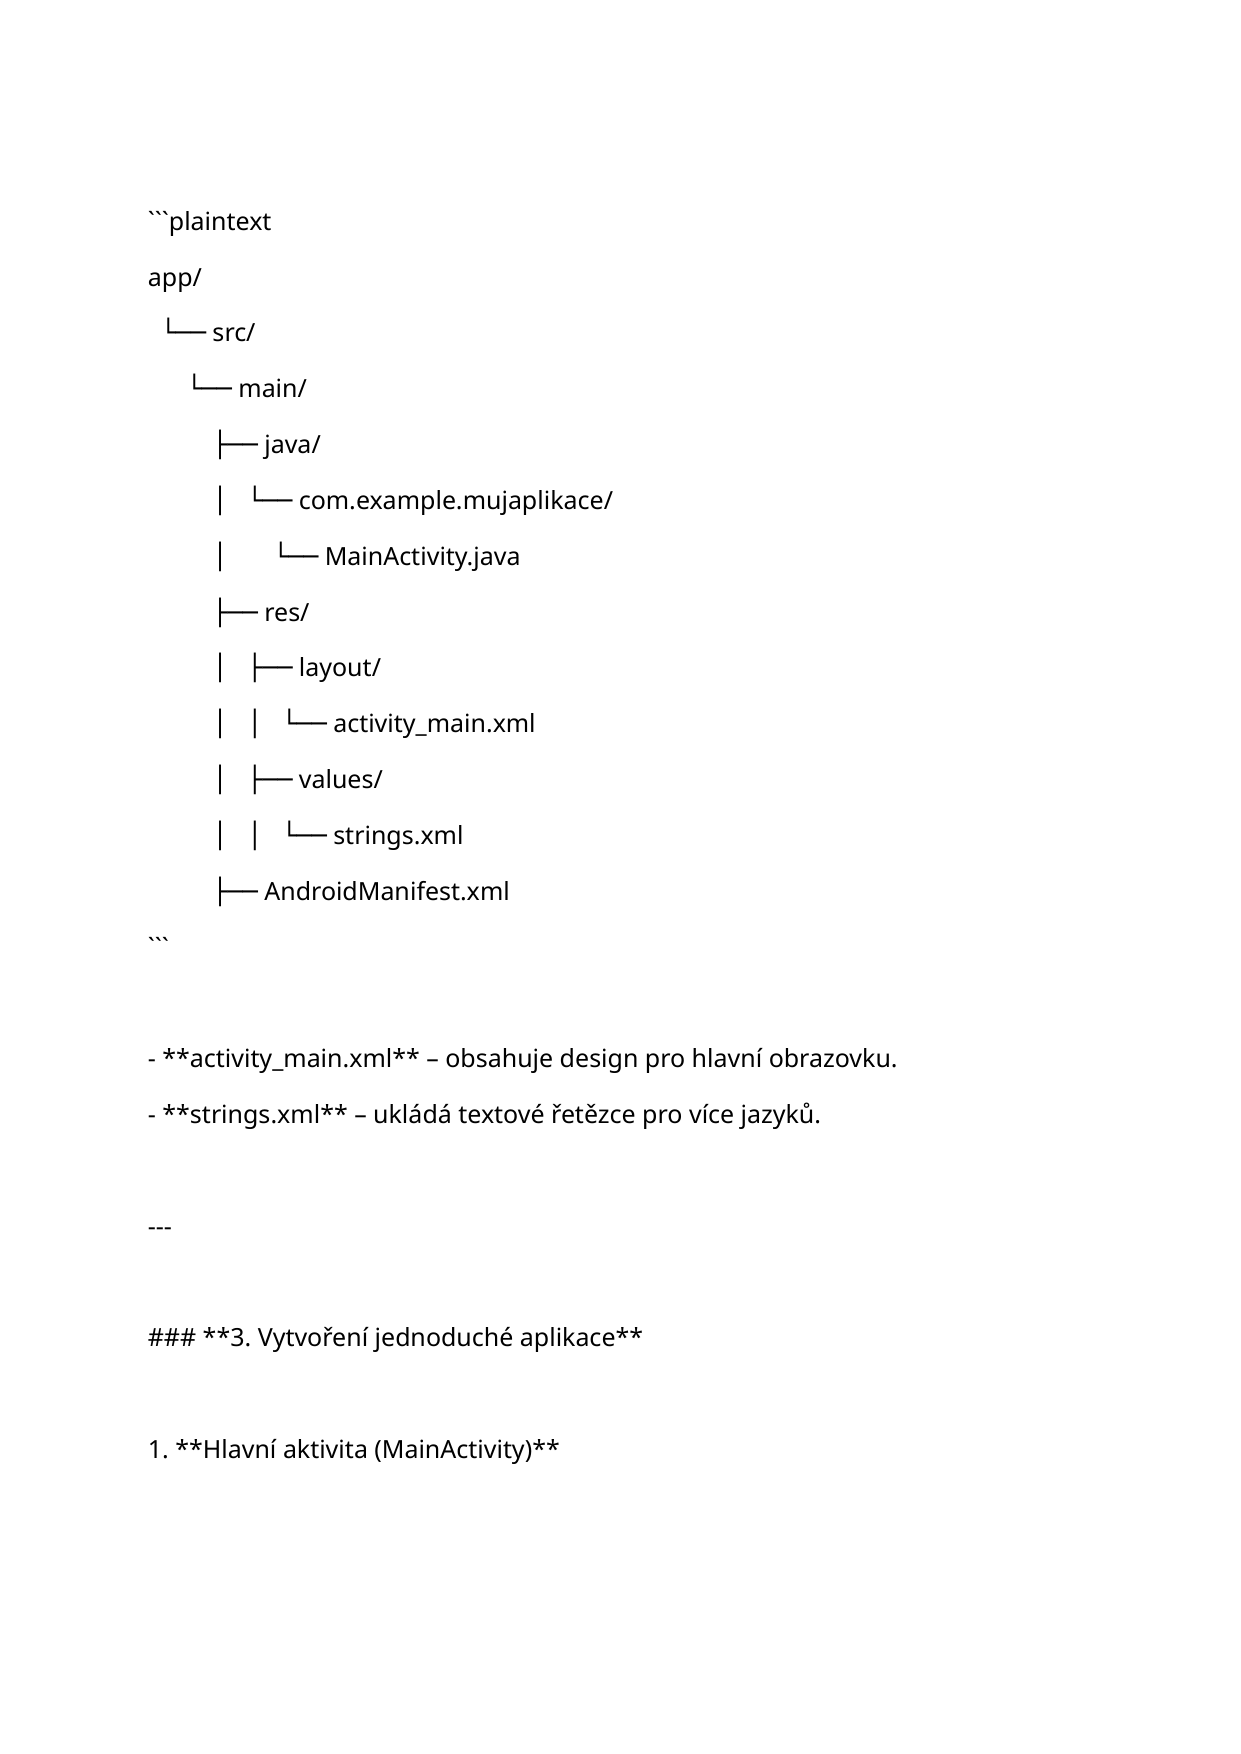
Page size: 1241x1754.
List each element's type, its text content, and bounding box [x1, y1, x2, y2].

text ``` [148, 929, 1093, 963]
text │ ├── values/ [148, 762, 1093, 796]
text - **activity_main.xml** – obsahuje design pro hlavní obrazovku. [148, 1041, 1093, 1075]
text ├── java/ [148, 427, 1093, 461]
text ├── AndroidManifest.xml [148, 873, 1093, 907]
text │ └── MainActivity.java [148, 538, 1093, 572]
text │ │ └── strings.xml [148, 818, 1093, 852]
text ├── res/ [148, 594, 1093, 628]
text 1. **Hlavní aktivita (MainActivity)** [148, 1432, 1093, 1466]
text --- [148, 1208, 1093, 1242]
text - **strings.xml** – ukládá textové řetězce pro více jazyků. [148, 1097, 1093, 1131]
text ### **3. Vytvoření jednoduché aplikace** [148, 1320, 1093, 1354]
text │ │ └── activity_main.xml [148, 706, 1093, 740]
text │ ├── layout/ [148, 650, 1093, 684]
text app/ [148, 259, 1093, 293]
text └── main/ [148, 371, 1093, 405]
text │ └── com.example.mujaplikace/ [148, 483, 1093, 517]
text ```plaintext [148, 203, 1093, 237]
text └── src/ [148, 315, 1093, 349]
